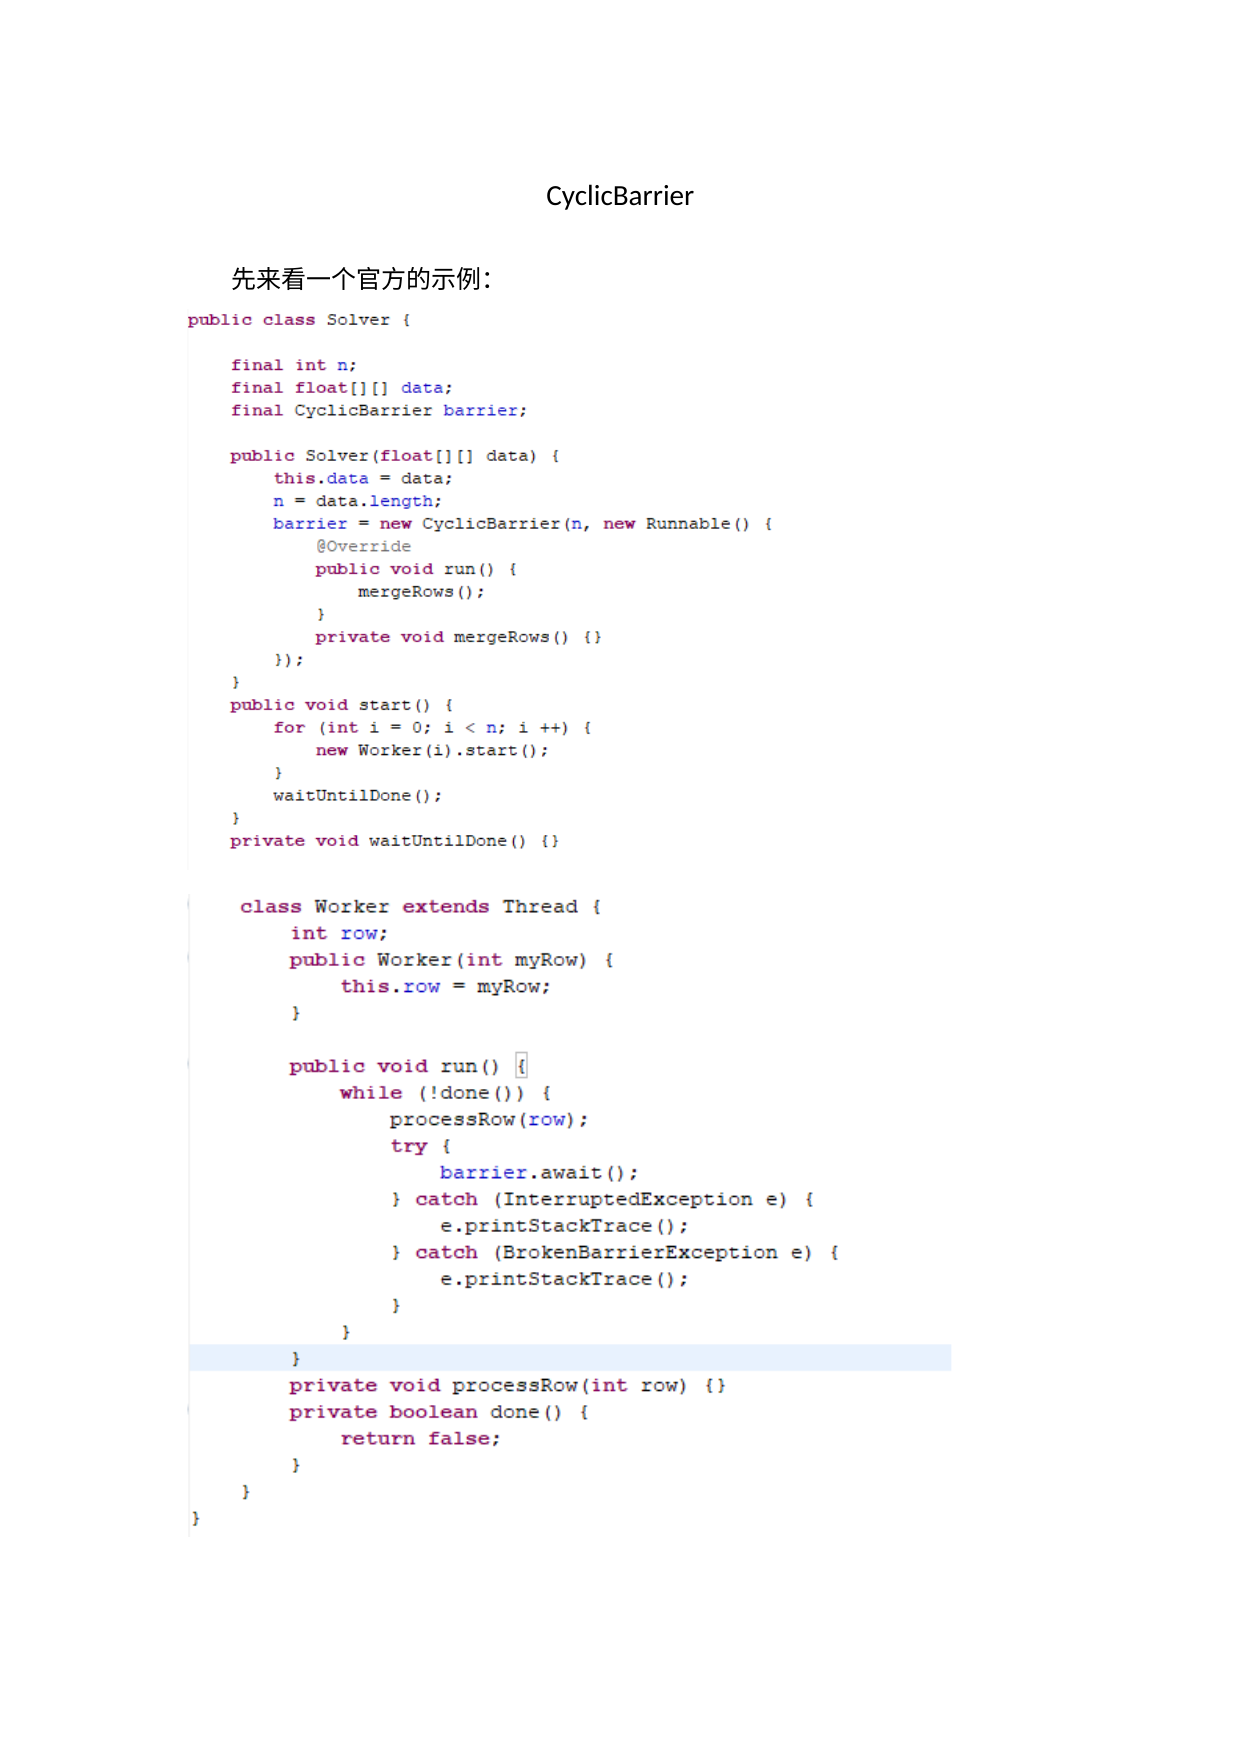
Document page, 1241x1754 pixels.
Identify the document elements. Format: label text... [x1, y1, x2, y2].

subtitle CyclicBarrier [187, 162, 1053, 227]
text 先来看一个官方的示例： [187, 245, 1053, 310]
picture [187, 309, 1052, 870]
picture [187, 894, 952, 1537]
